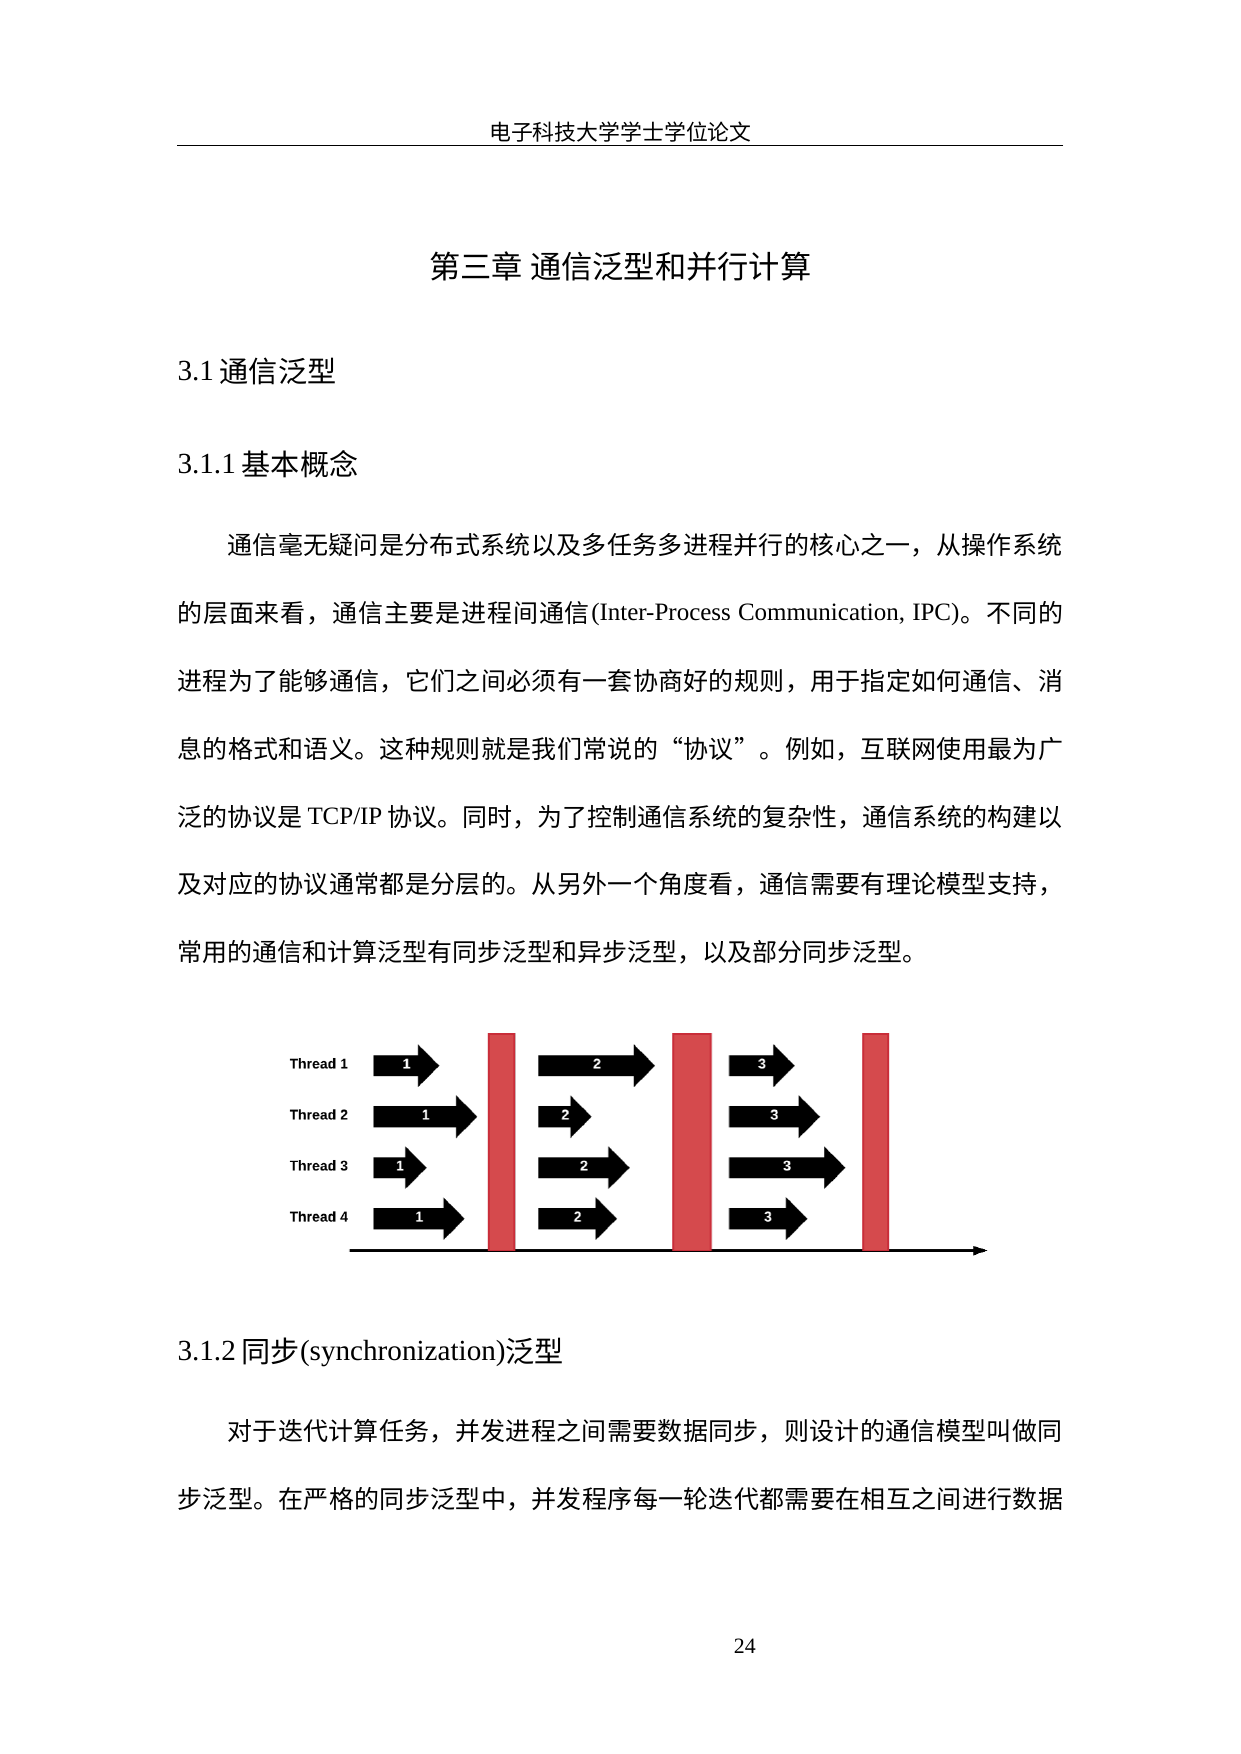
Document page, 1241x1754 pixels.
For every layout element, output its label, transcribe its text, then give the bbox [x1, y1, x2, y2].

picture [260, 1008, 1009, 1279]
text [177, 1396, 1063, 1532]
text 第三章 通信泛型和并行计算 [177, 231, 1063, 299]
text 3.1.1基本概念 [177, 429, 1063, 497]
text 通信毫无疑问是分布式系统以及多任务多进程并行的核心之一，从操作系统的层面来看，通信主要是进程间通信(Inter-Process Communication, IPC)。不同的进程为了能够通信，它们之间必须有一套协商好的规则，用于指定如何通信、消息的格式和语义。这种规则就是我们常说的“协议”。例如，互联网使用最为广泛的协议是TCP/IP协议。同时，为了控制通信系统的复杂性，通信系统的构建以及对应的协议通常都是分层的。从另外一个角度看，通信需要有理论模型支持，常用的通信和计算泛型有同步泛型和异步泛型，以及部分同步泛型。 [177, 509, 1063, 985]
text 3.1通信泛型 [177, 336, 1063, 404]
